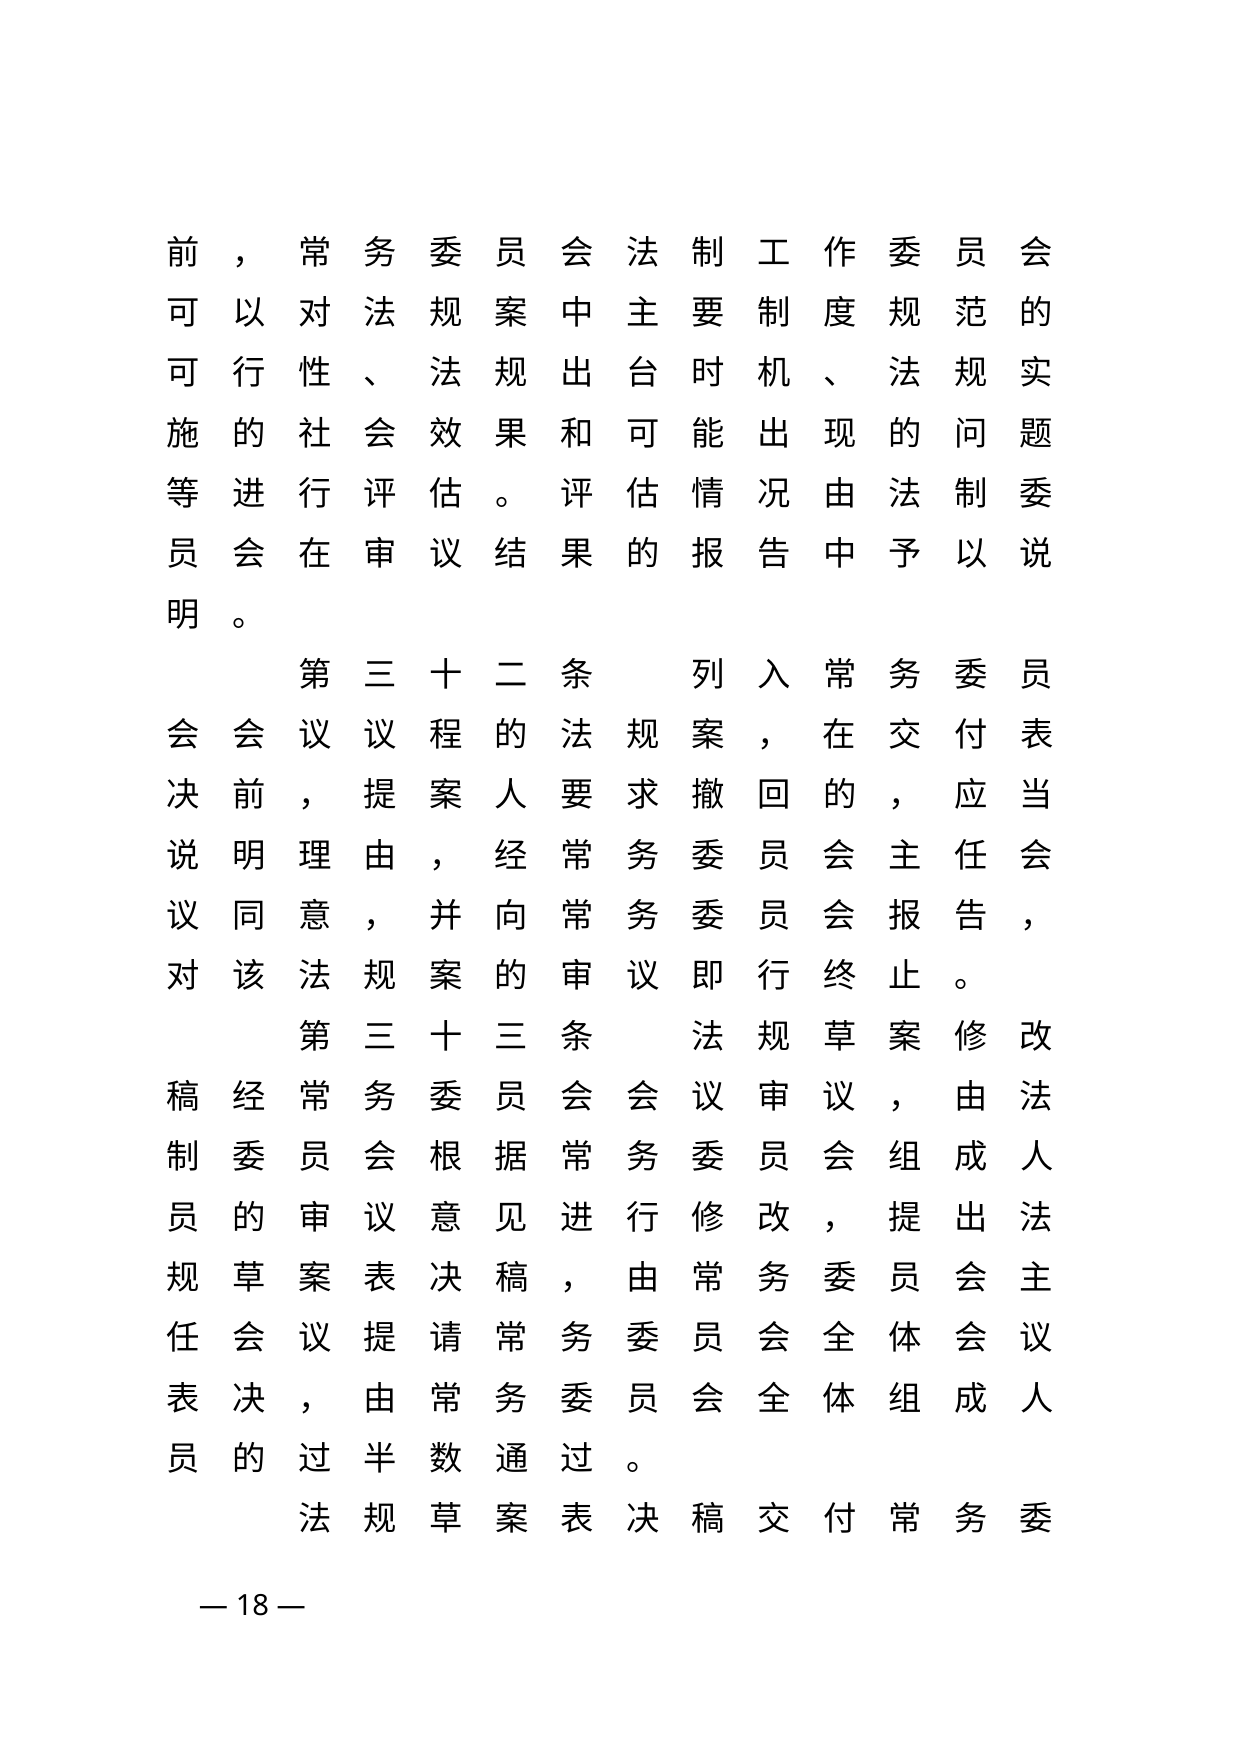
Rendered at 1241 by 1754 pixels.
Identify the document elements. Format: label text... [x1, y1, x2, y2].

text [167, 219, 1085, 642]
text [167, 1486, 1085, 1546]
text 第三十三条 法规草案修改稿经常务委员会会议审议，由法制委员会根据常务委员会组成人员的审议意见进行修改，提出法规草案表决稿，由常务委员会主任会议提请常务委员会全体会议表决，由常务委员会全体组成人员的过半数通过。 [167, 1003, 1085, 1486]
text 第三十二条 列入常务委员会会议议程的法规案，在交付表决前，提案人要求撤回的，应当说明理由，经常务委员会主任会议同意，并向常务委员会报告，对该法规案的审议即行终止。 [167, 642, 1085, 1003]
